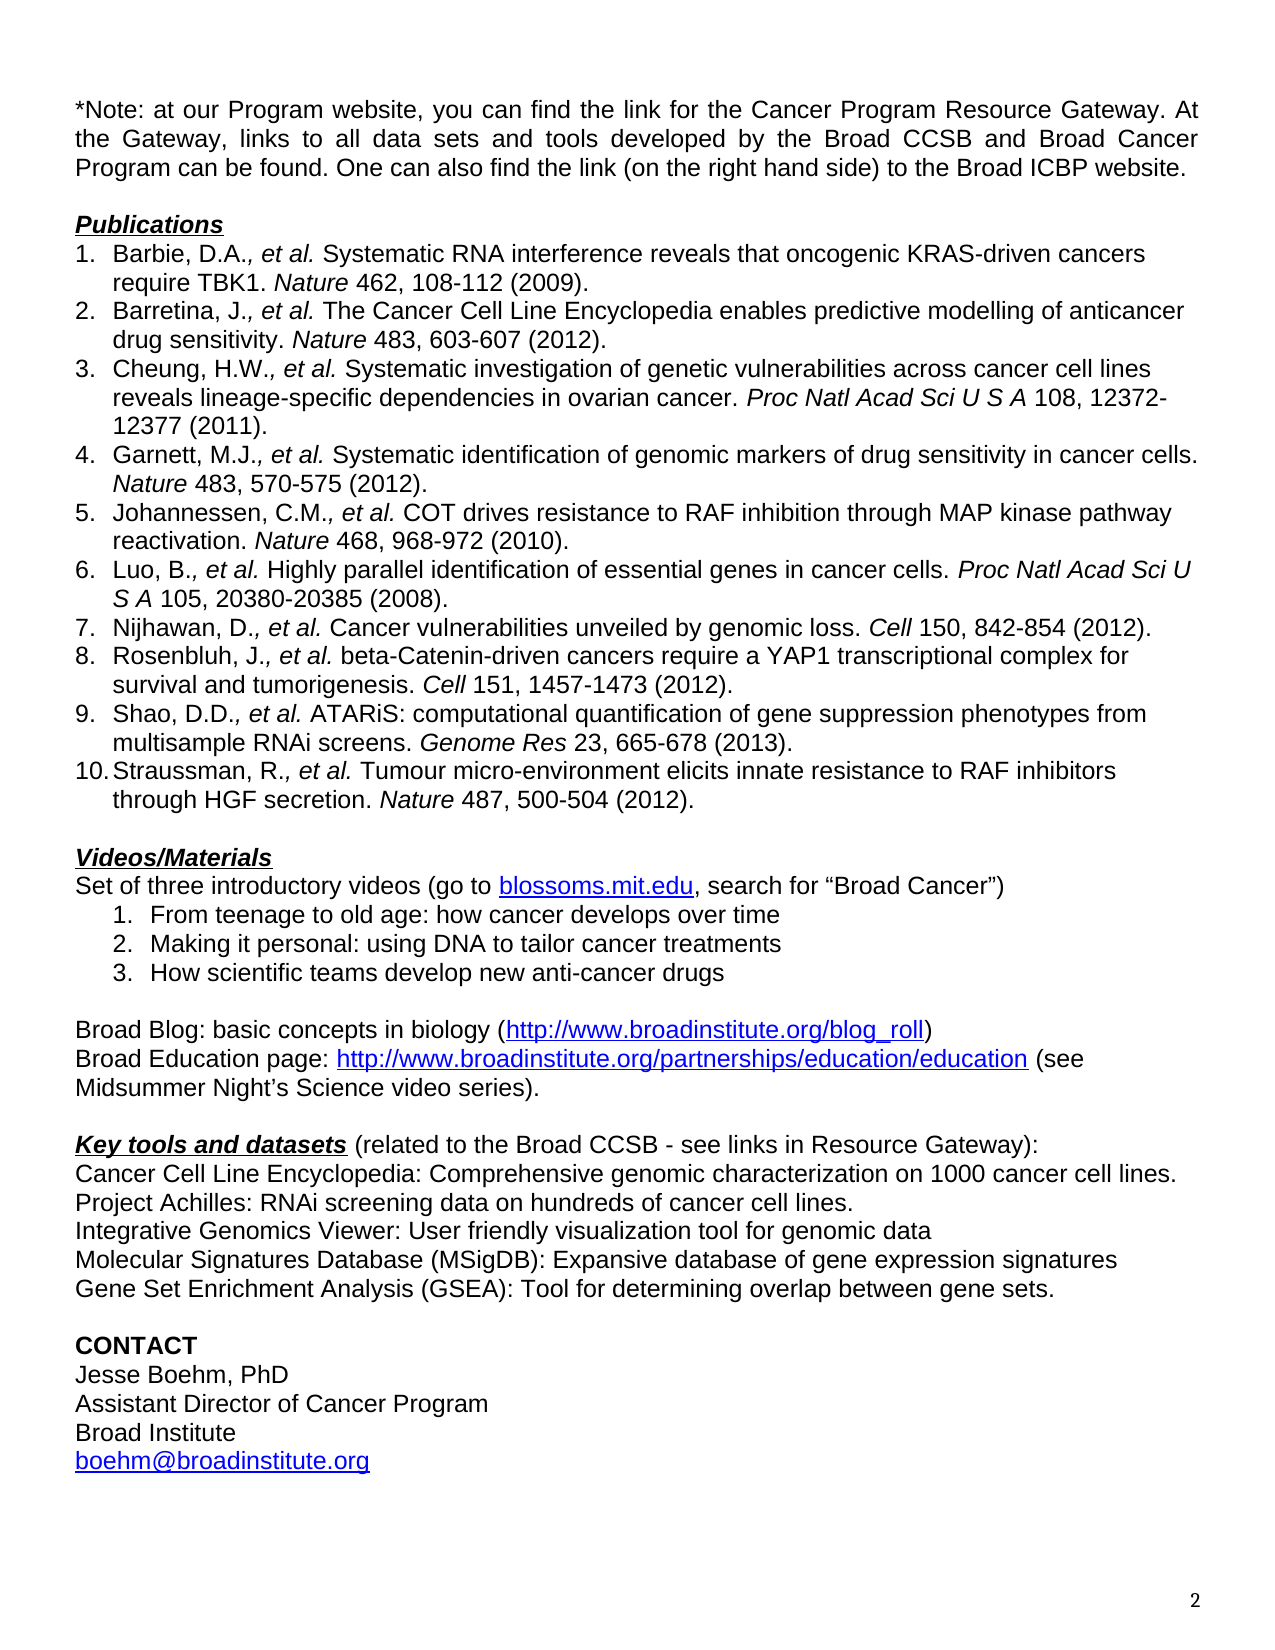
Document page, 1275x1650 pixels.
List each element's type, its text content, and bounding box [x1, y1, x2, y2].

text 10. Straussman, R., et al. Tumour micro-environment elicits innate resistance to RAF inhibitors through HGF secretion. Nature 487, 500-504 (2012). [75, 756, 1200, 814]
text Jesse Boehm, PhD [75, 1360, 1200, 1389]
text 3. Cheung, H.W., et al. Systematic investigation of genetic vulnerabilities across cancer cell lines reveals lineage-specific dependencies in ovarian cancer. Proc Natl Acad Sci U S A 108, 12372-12377 (2011). [75, 354, 1200, 440]
list How scientific teams develop new anti-cancer drugs [112, 957, 1200, 986]
text CONTACT [75, 1331, 1200, 1360]
text Project Achilles: RNAi screening data on hundreds of cancer cell lines. [75, 1187, 1200, 1216]
text Key tools and datasets (related to the Broad CCSB - see links in Resource Gateway): [75, 1130, 1200, 1159]
text *Note: at our Program website, you can find the link for the Cancer Program Resource Gateway. At the Gateway, links to all data sets and tools developed by the Broad CCSB and Broad Cancer Program can be found. One can also find the link (on the right hand side) to the Broad ICBP website. [75, 95, 1200, 181]
text 1. Barbie, D.A., et al. Systematic RNA interference reveals that oncogenic KRAS-driven cancers require TBK1. Nature 462, 108-112 (2009). [75, 239, 1200, 296]
text Cancer Cell Line Encyclopedia: Comprehensive genomic characterization on 1000 cancer cell lines. [75, 1159, 1200, 1187]
text 9. Shao, D.D., et al. ATARiS: computational quantification of gene suppression phenotypes from multisample RNAi screens. Genome Res 23, 665-678 (2013). [75, 699, 1200, 756]
text Assistant Director of Cancer Program [75, 1389, 1200, 1417]
text 4. Garnett, M.J., et al. Systematic identification of genomic markers of drug sensitivity in cancer cells. Nature 483, 570-575 (2012). [75, 440, 1200, 497]
text Integrative Genomics Viewer: User friendly visualization tool for genomic data [75, 1216, 1200, 1245]
text 8. Rosenbluh, J., et al. beta-Catenin-driven cancers require a YAP1 transcriptional complex for survival and tumorigenesis. Cell 151, 1457-1473 (2012). [75, 641, 1200, 699]
text Broad Institute [75, 1417, 1200, 1446]
text 7. Nijhawan, D., et al. Cancer vulnerabilities unveiled by genomic loss. Cell 150, 842-854 (2012). [75, 612, 1200, 641]
text Set of three introductory videos (go to blossoms.mit.edu, search for “Broad Cancer”) [75, 871, 1200, 900]
text Publications [75, 210, 1200, 239]
list From teenage to old age: how cancer develops over time [112, 900, 1200, 929]
text Broad Education page: http://www.broadinstitute.org/partnerships/education/education (see Midsummer Night’s Science video series). [75, 1044, 1200, 1101]
text 2. Barretina, J., et al. The Cancer Cell Line Encyclopedia enables predictive modelling of anticancer drug sensitivity. Nature 483, 603-607 (2012). [75, 296, 1200, 354]
text Videos/Materials [75, 842, 1200, 871]
text Broad Blog: basic concepts in biology (http://www.broadinstitute.org/blog_roll) [75, 1015, 1200, 1044]
text 6. Luo, B., et al. Highly parallel identification of essential genes in cancer cells. Proc Natl Acad Sci U S A 105, 20380-20385 (2008). [75, 555, 1200, 612]
list Making it personal: using DNA to tailor cancer treatments [112, 929, 1200, 957]
text 5. Johannessen, C.M., et al. COT drives resistance to RAF inhibition through MAP kinase pathway reactivation. Nature 468, 968-972 (2010). [75, 497, 1200, 555]
text boehm@broadinstitute.org [75, 1446, 1200, 1475]
text Molecular Signatures Database (MSigDB): Expansive database of gene expression signatures [75, 1245, 1200, 1274]
text Gene Set Enrichment Analysis (GSEA): Tool for determining overlap between gene sets. [75, 1274, 1200, 1302]
